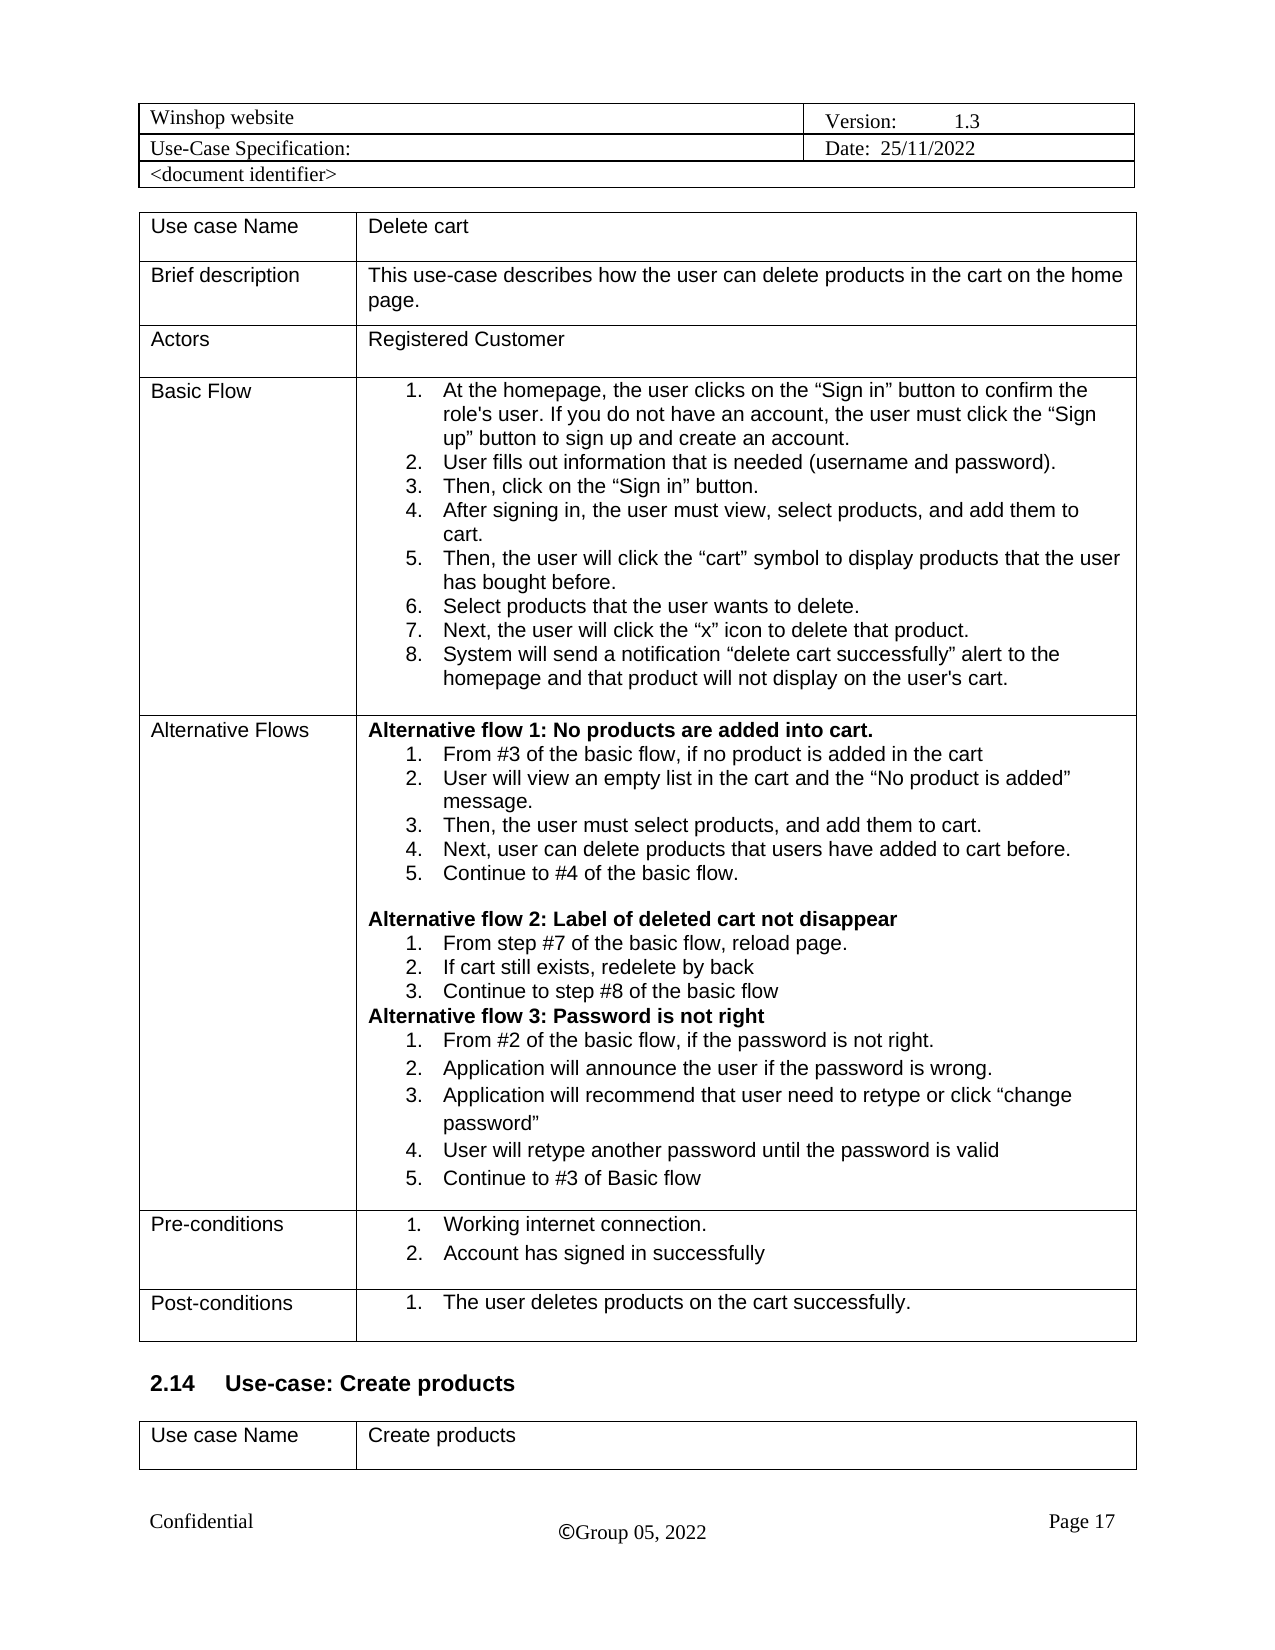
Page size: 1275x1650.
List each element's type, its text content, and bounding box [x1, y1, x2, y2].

table_header Delete cart [357, 213, 1136, 261]
table_header Use case Name [140, 1422, 356, 1469]
table_cell Working internet connection. Account has signed in successfully [357, 1211, 1136, 1289]
table_cell Pre-conditions [140, 1211, 356, 1289]
table_cell The user deletes products on the cart successfully. [357, 1290, 1136, 1341]
table_cell Post-conditions [140, 1290, 356, 1341]
list Use-case: Create products [150, 1369, 1125, 1396]
table_cell Basic Flow [140, 378, 356, 715]
table_cell Alternative Flows [140, 716, 356, 1210]
table_cell Alternative flow 1: No products are added into cart. From #3 of the basic flow, if no product is added in the cart User will view an empty list in the cart and the “No product is added” message. Then, the user must select products, and add them to cart. Next, user can delete products that users have added to cart before. Continue to #4 of the basic flow. Alternative flow 2: Label of deleted cart not disappear From step #7 of the basic flow, reload page. If cart still exists, redelete by back Continue to step #8 of the basic flow Alternative flow 3: Password is not right From #2 of the basic flow, if the password is not right. Application will announce the user if the password is wrong. Application will recommend that user need to retype or click “change password” User will retype another password until the password is valid Continue to #3 of Basic flow [357, 716, 1136, 1210]
table_header Use case Name [140, 213, 356, 261]
table_cell Actors [140, 326, 356, 377]
table_header Create products [357, 1422, 1136, 1469]
table_cell This use-case describes how the user can delete products in the cart on the home page. [357, 262, 1136, 324]
table_cell At the homepage, the user clicks on the “Sign in” button to confirm the role's user. If you do not have an account, the user must click the “Sign up” button to sign up and create an account. User fills out information that is needed (username and password). Then, click on the “Sign in” button. After signing in, the user must view, select products, and add them to cart. Then, the user will click the “cart” symbol to display products that the user has bought before. Select products that the user wants to delete. Next, the user will click the “x” icon to delete that product. System will send a notification “delete cart successfully” alert to the homepage and that product will not display on the user's cart. [357, 378, 1136, 715]
table_cell Brief description [140, 262, 356, 324]
table_cell Registered Customer [357, 326, 1136, 377]
